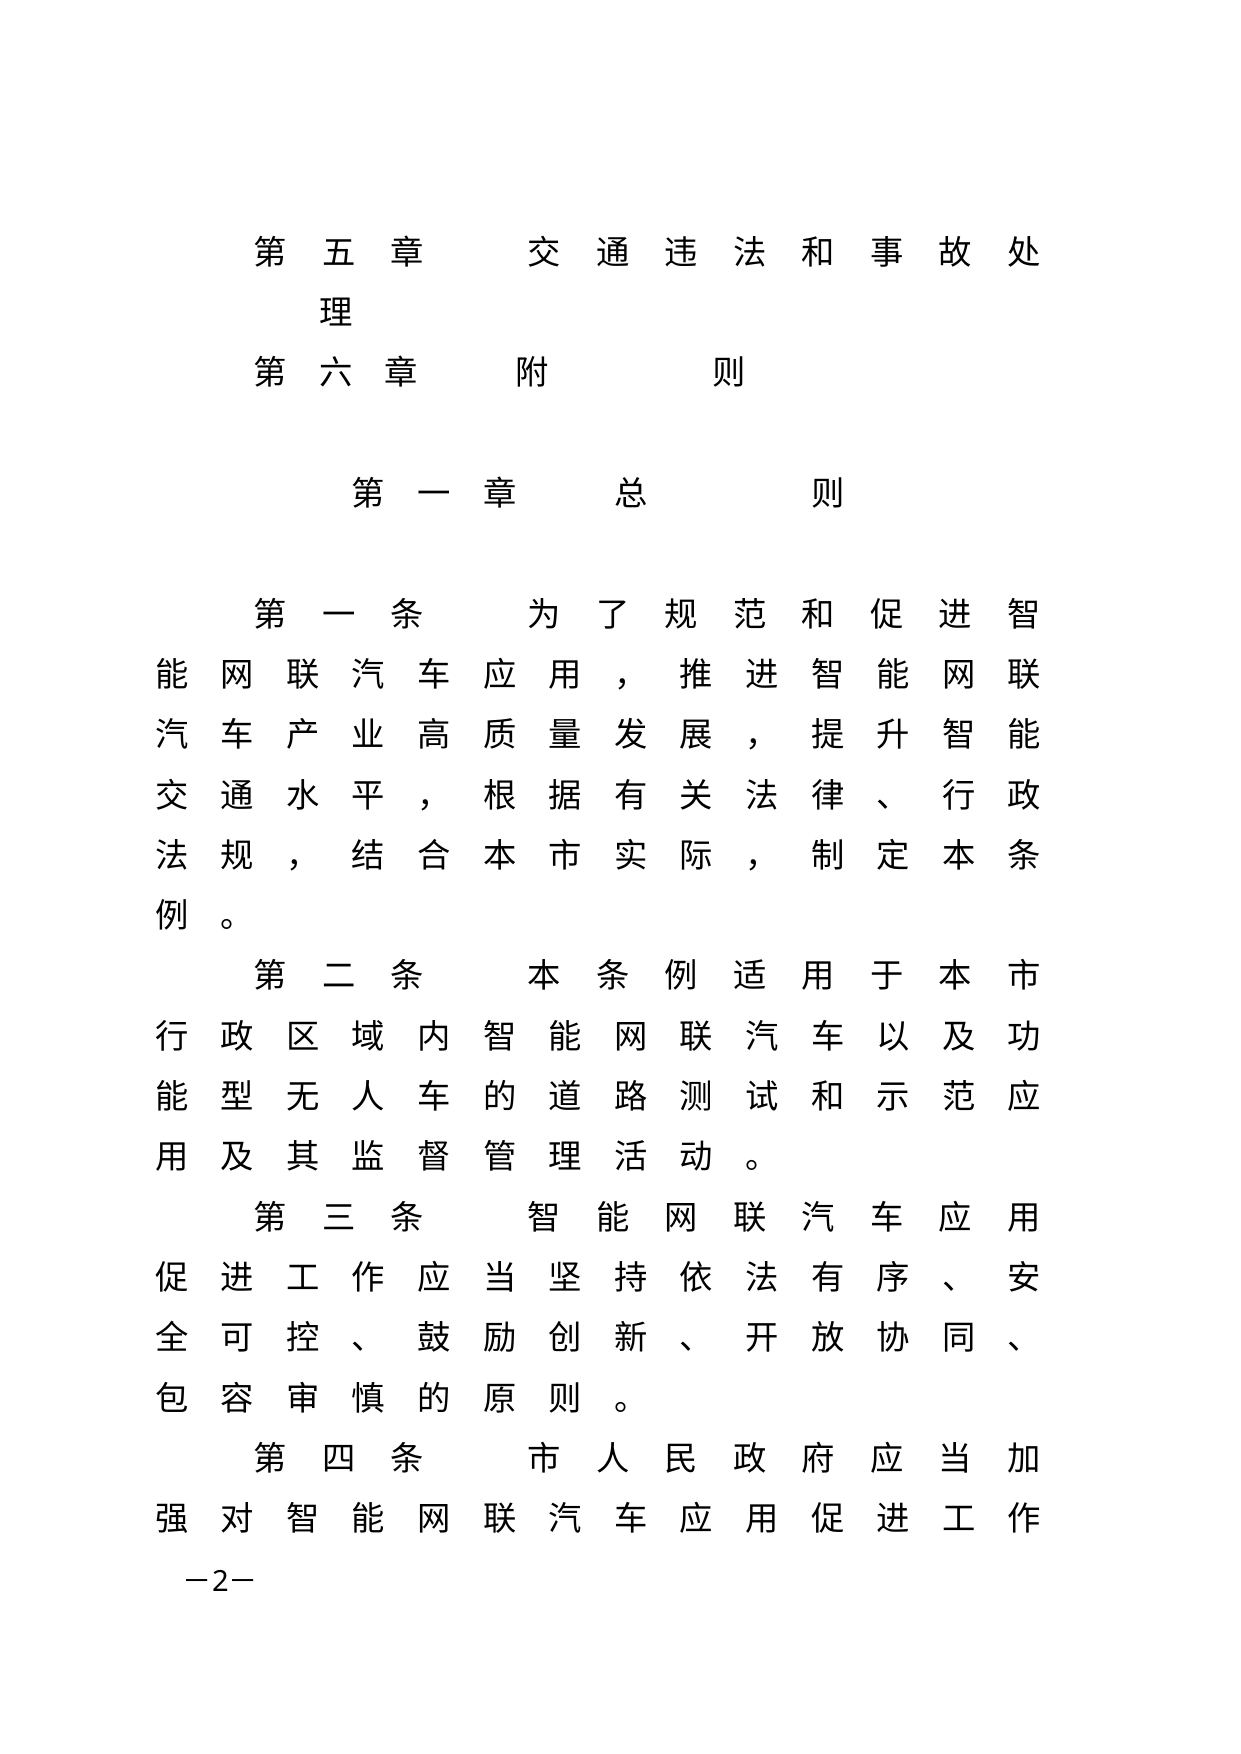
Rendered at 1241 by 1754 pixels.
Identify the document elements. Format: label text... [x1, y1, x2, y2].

text 第四条 市人民政府应当加强对智能网联汽车应用促进工作的领导，将智能网联汽车发展纳入国民经济和社会发展规划，建立应用管理联合工作机制，建设市智能网联汽车管理服务平台，加强车路协同基础设施建设。 [155, 1426, 1073, 1546]
text 第六章 附 则 [221, 340, 1073, 400]
text 第一章 总 则 [155, 461, 1073, 521]
text 第五章 交通违法和事故处理 [221, 219, 1073, 340]
text 第三条 智能网联汽车应用促进工作应当坚持依法有序、安全可控、鼓励创新、开放协同、包容审慎的原则。 [155, 1184, 1073, 1426]
text 第二条 本条例适用于本市行政区域内智能网联汽车以及功能型无人车的道路测试和示范应用及其监督管理活动。 [155, 943, 1073, 1184]
text 第一条 为了规范和促进智能网联汽车应用，推进智能网联汽车产业高质量发展，提升智能交通水平，根据有关法律、行政法规，结合本市实际，制定本条例。 [155, 581, 1073, 943]
